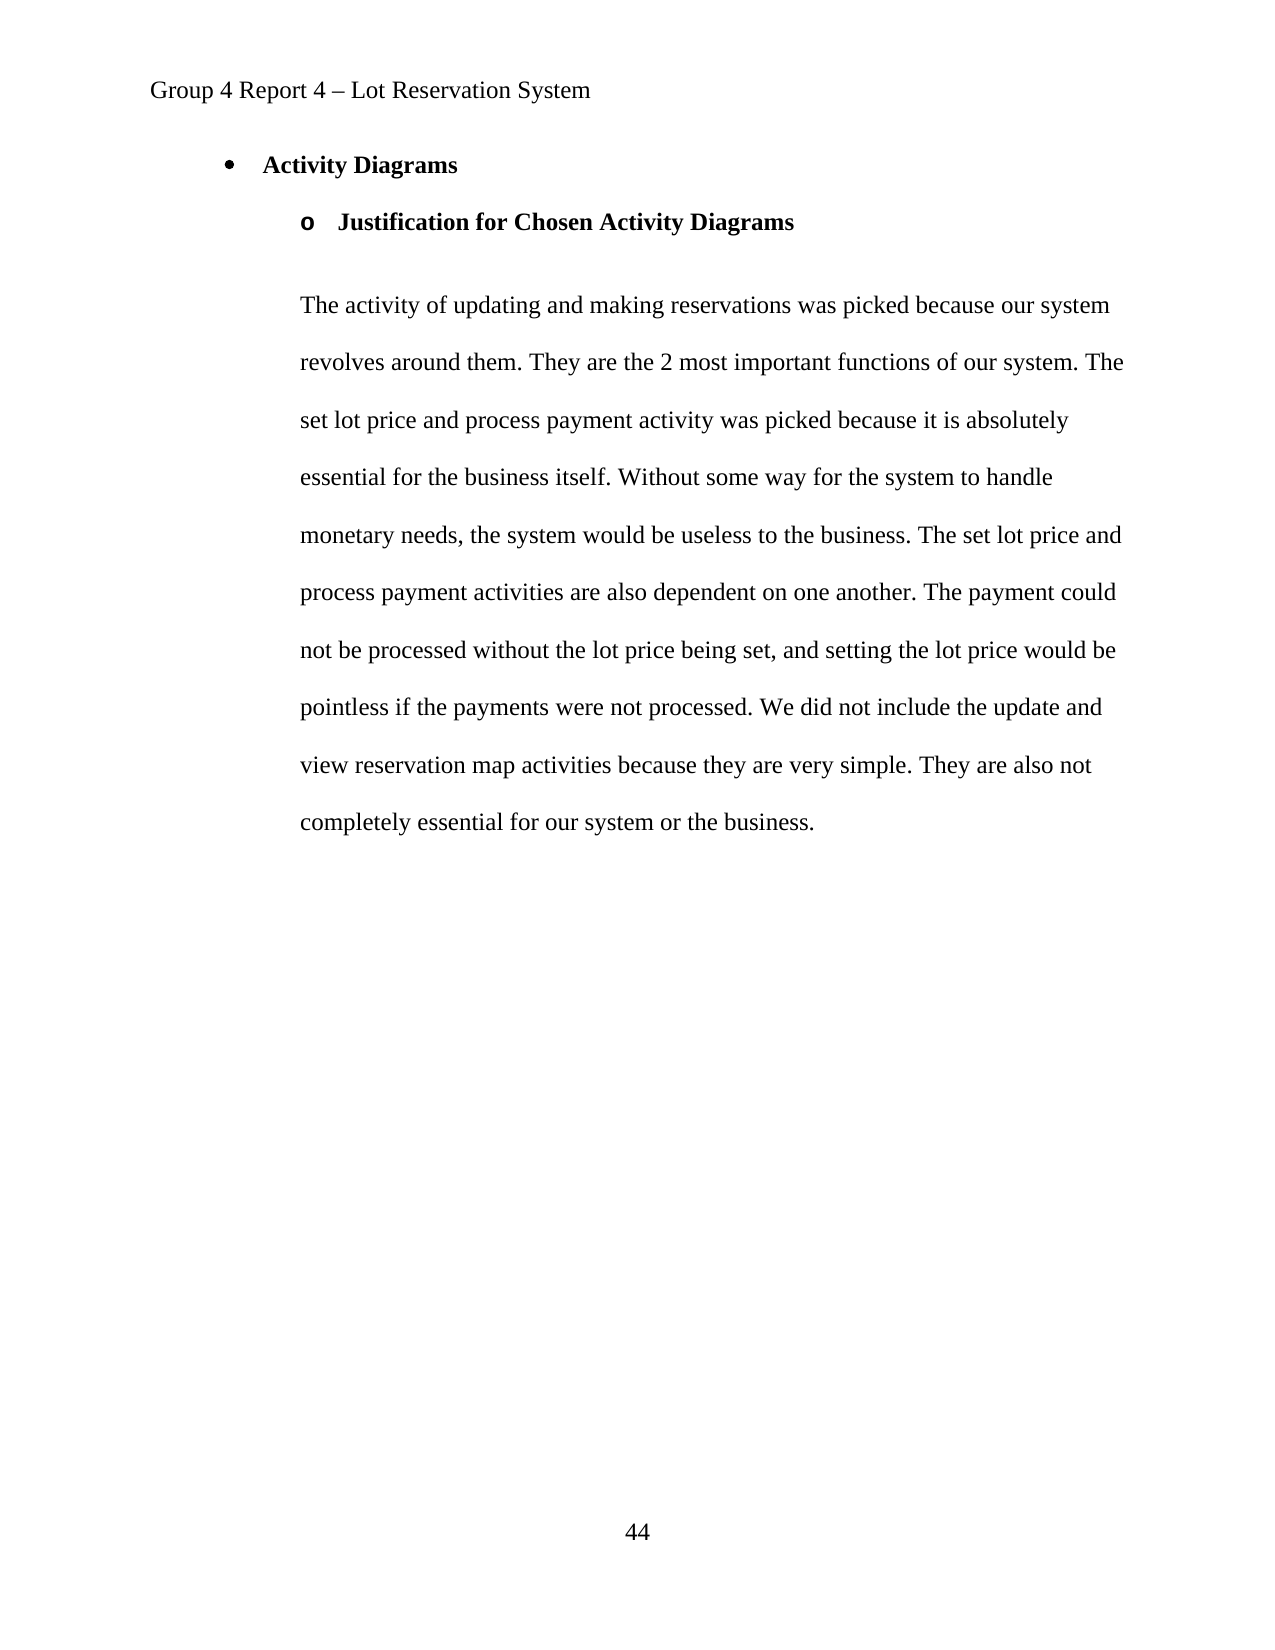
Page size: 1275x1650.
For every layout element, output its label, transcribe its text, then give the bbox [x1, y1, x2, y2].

text The activity of updating and making reservations was picked because our system revolves around them. They are the 2 most important functions of our system. The set lot price and process payment activity was picked because it is absolutely essential for the business itself. Without some way for the system to handle monetary needs, the system would be useless to the business. The set lot price and process payment activities are also dependent on one another. The payment could not be processed without the lot price being set, and setting the lot price would be pointless if the payments were not processed. We did not include the update and view reservation map activities because they are very simple. They are also not completely essential for our system or the business. [300, 290, 1125, 836]
list Justification for Chosen Activity Diagrams [300, 207, 1125, 238]
list Activity Diagrams [225, 150, 1125, 179]
